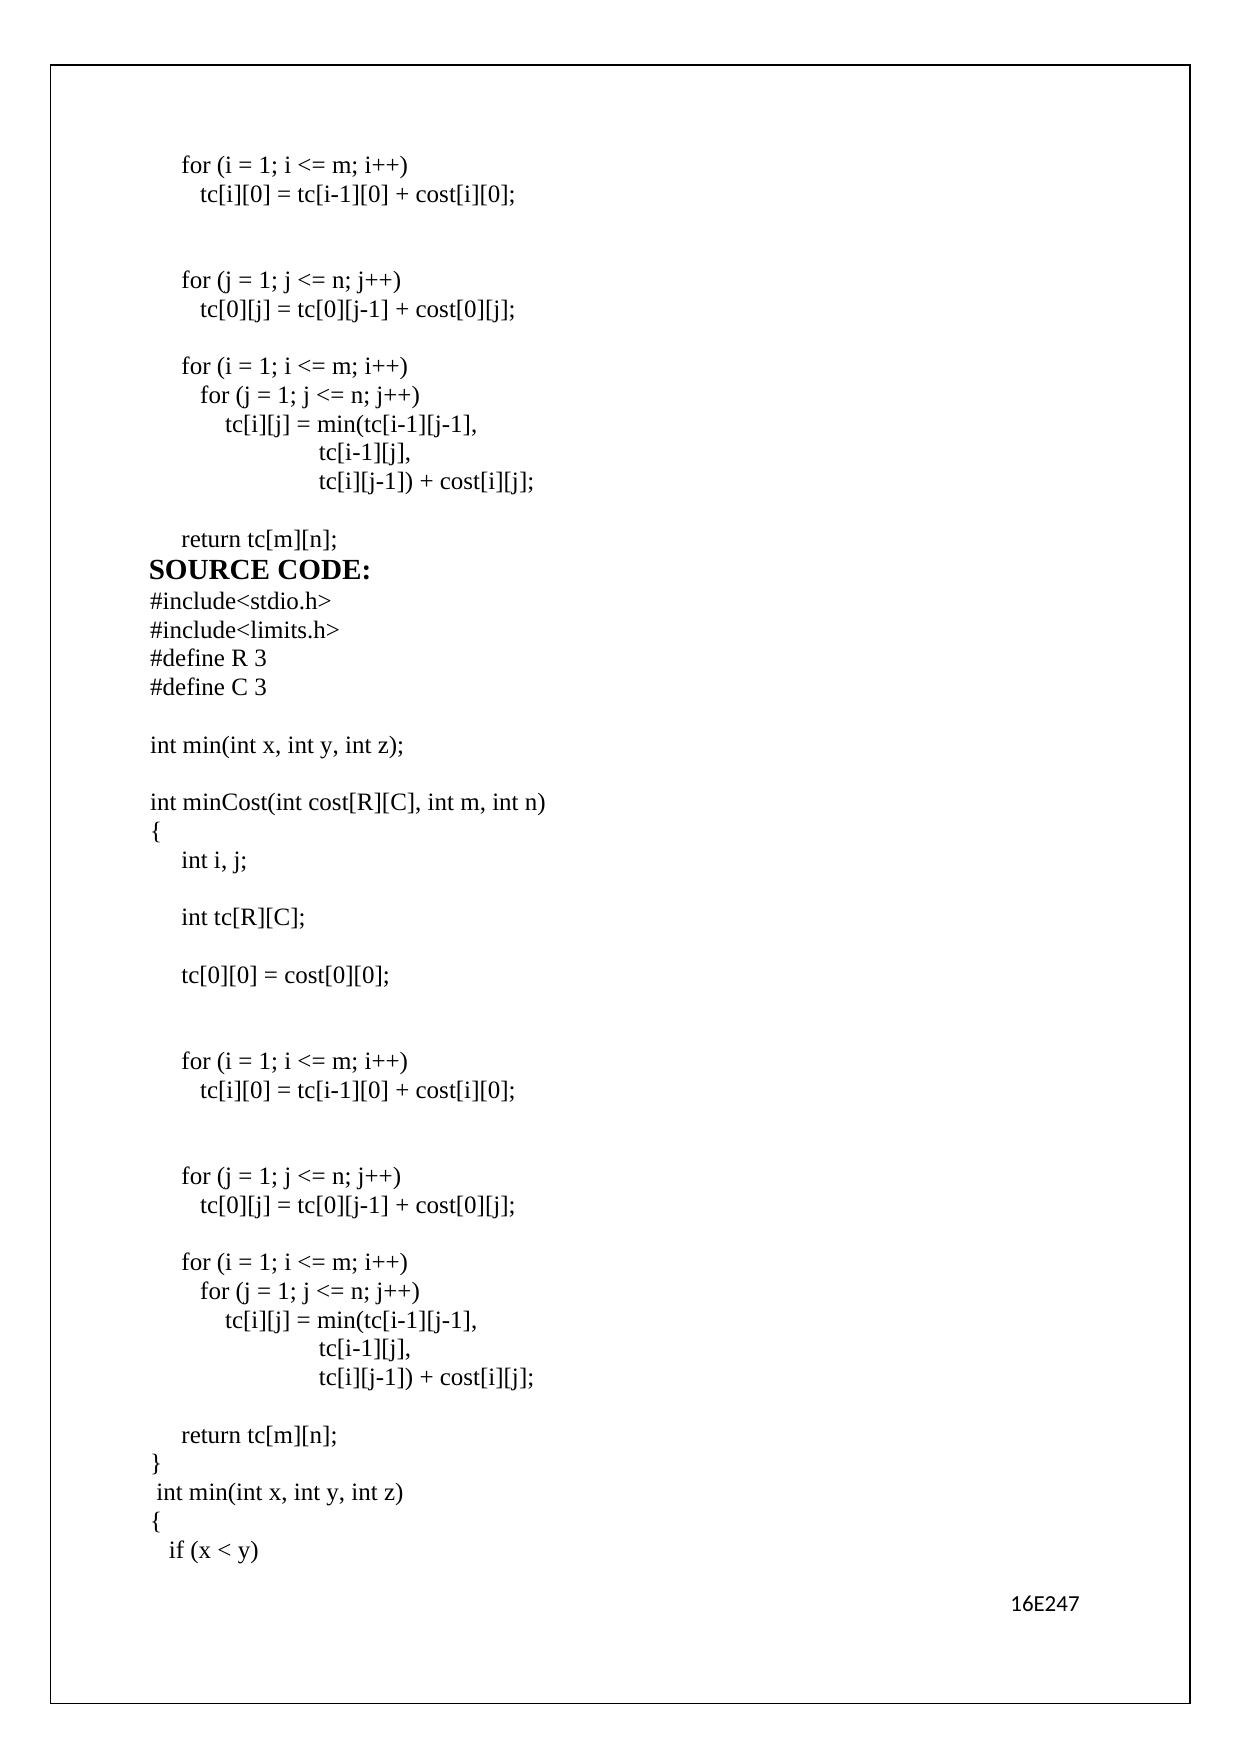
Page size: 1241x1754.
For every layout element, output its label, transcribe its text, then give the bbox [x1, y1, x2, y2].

text for (i = 1; i <= m; i++) [150, 150, 1090, 179]
text tc[i-1][j], [150, 1333, 1090, 1362]
text int i, j; [150, 845, 1090, 873]
text int min(int x, int y, int z) [150, 1477, 1090, 1506]
text #define C 3 [150, 672, 1090, 701]
text tc[i][0] = tc[i-1][0] + cost[i][0]; [150, 1075, 1090, 1103]
text tc[0][0] = cost[0][0]; [150, 960, 1090, 988]
text for (j = 1; j <= n; j++) [150, 1161, 1090, 1190]
text #include<limits.h> [150, 615, 1090, 643]
text for (j = 1; j <= n; j++) [150, 380, 1090, 409]
text tc[0][j] = tc[0][j-1] + cost[0][j]; [150, 1190, 1090, 1218]
text int min(int x, int y, int z); [150, 730, 1090, 758]
text SOURCE CODE: [148, 552, 1092, 586]
text for (i = 1; i <= m; i++) [150, 1046, 1090, 1075]
text #define R 3 [150, 643, 1090, 672]
text tc[0][j] = tc[0][j-1] + cost[0][j]; [150, 294, 1090, 322]
text for (i = 1; i <= m; i++) [150, 1247, 1090, 1276]
text int minCost(int cost[R][C], int m, int n) [150, 787, 1090, 816]
text int tc[R][C]; [150, 902, 1090, 931]
text { [150, 816, 1090, 845]
text for (i = 1; i <= m; i++) [150, 351, 1090, 380]
text #include<stdio.h> [150, 586, 1090, 615]
text tc[i][j] = min(tc[i-1][j-1], [150, 409, 1090, 437]
text } [150, 1448, 1090, 1477]
text tc[i][j-1]) + cost[i][j]; [150, 1362, 1090, 1391]
text tc[i][0] = tc[i-1][0] + cost[i][0]; [150, 179, 1090, 207]
text return tc[m][n]; [150, 524, 1090, 552]
text return tc[m][n]; [150, 1420, 1090, 1448]
text { [150, 1506, 1090, 1535]
text for (j = 1; j <= n; j++) [150, 1276, 1090, 1305]
text for (j = 1; j <= n; j++) [150, 265, 1090, 294]
text tc[i-1][j], [150, 437, 1090, 466]
text tc[i][j-1]) + cost[i][j]; [150, 466, 1090, 495]
text tc[i][j] = min(tc[i-1][j-1], [150, 1305, 1090, 1333]
text if (x < y) [150, 1535, 1090, 1563]
